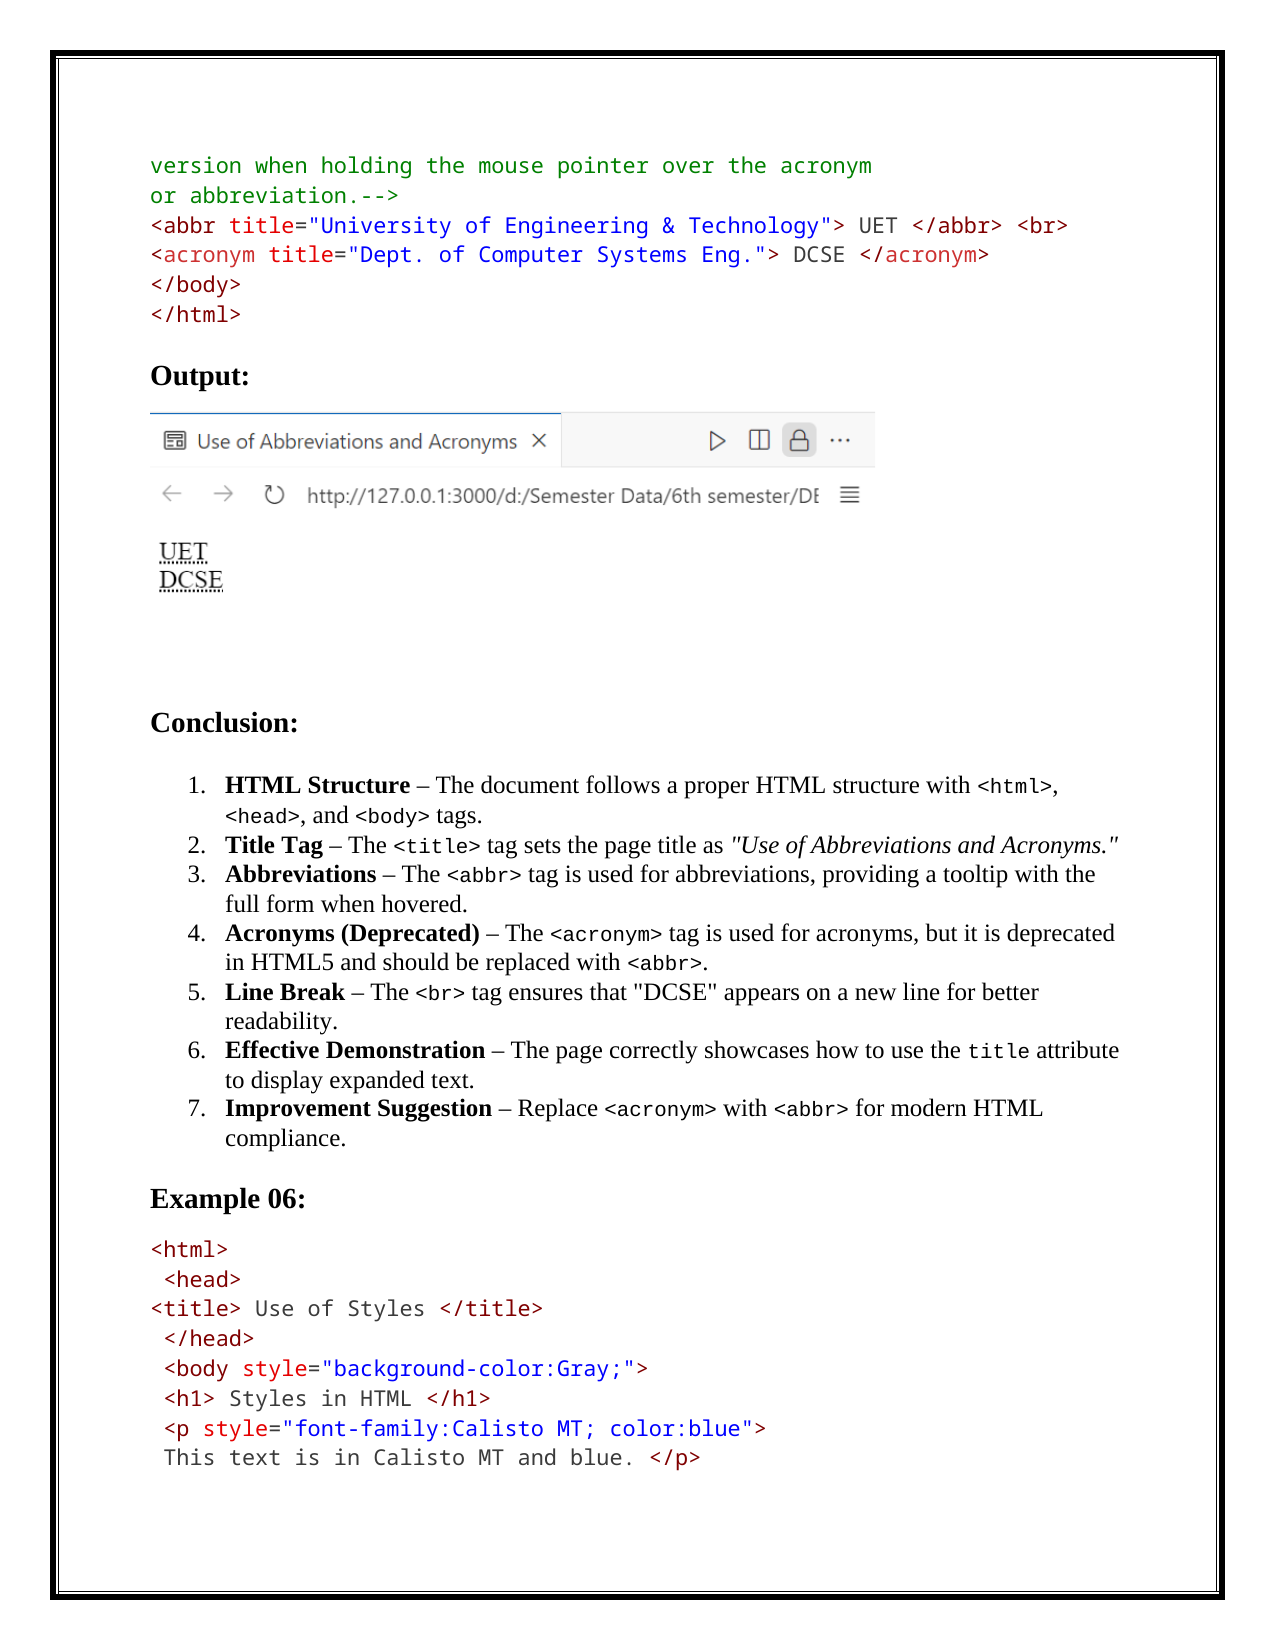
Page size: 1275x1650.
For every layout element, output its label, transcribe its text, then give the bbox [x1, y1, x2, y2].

text <html> [150, 1234, 1125, 1263]
list HTML Structure – The document follows a proper HTML structure with <html>, <head>, and <body> tags. [187, 771, 1125, 830]
text <h1> Styles in HTML </h1> [150, 1383, 1125, 1412]
text Example 06: [150, 1181, 1125, 1214]
list Acronyms (Deprecated) – The <acronym> tag is used for acronyms, but it is deprecated in HTML5 and should be replaced with <abbr>. [187, 918, 1125, 977]
text <p style="font-family:Calisto MT; color:blue"> [150, 1412, 1125, 1442]
text <head> [150, 1263, 1125, 1293]
text or abbreviation.--> [150, 180, 1125, 209]
text </head> [150, 1323, 1125, 1353]
picture [150, 411, 876, 687]
list Effective Demonstration – The page correctly showcases how to use the title attribute to display expanded text. [187, 1035, 1125, 1093]
list Abbreviations – The <abbr> tag is used for abbreviations, providing a tooltip with the full form when hovered. [187, 859, 1125, 918]
text <acronym title="Dept. of Computer Systems Eng."> DCSE </acronym> [150, 239, 1125, 269]
list Line Break – The <br> tag ensures that "DCSE" appears on a new line for better readability. [187, 977, 1125, 1035]
list Improvement Suggestion – Replace <acronym> with <abbr> for modern HTML compliance. [187, 1093, 1125, 1152]
text Conclusion: [150, 705, 1125, 739]
text version when holding the mouse pointer over the acronym [150, 150, 1125, 180]
text Output: [150, 358, 1125, 392]
text <title> Use of Styles </title> [150, 1293, 1125, 1323]
text This text is in Calisto MT and blue. </p> [150, 1442, 1125, 1472]
list Title Tag – The <title> tag sets the page title as "Use of Abbreviations and Acronyms." [187, 830, 1125, 859]
text <body style="background-color:Gray;"> [150, 1353, 1125, 1383]
text <abbr title="University of Engineering & Technology"> UET </abbr> <br> [150, 209, 1125, 239]
text </body> [150, 269, 1125, 299]
text </html> [150, 299, 1125, 329]
